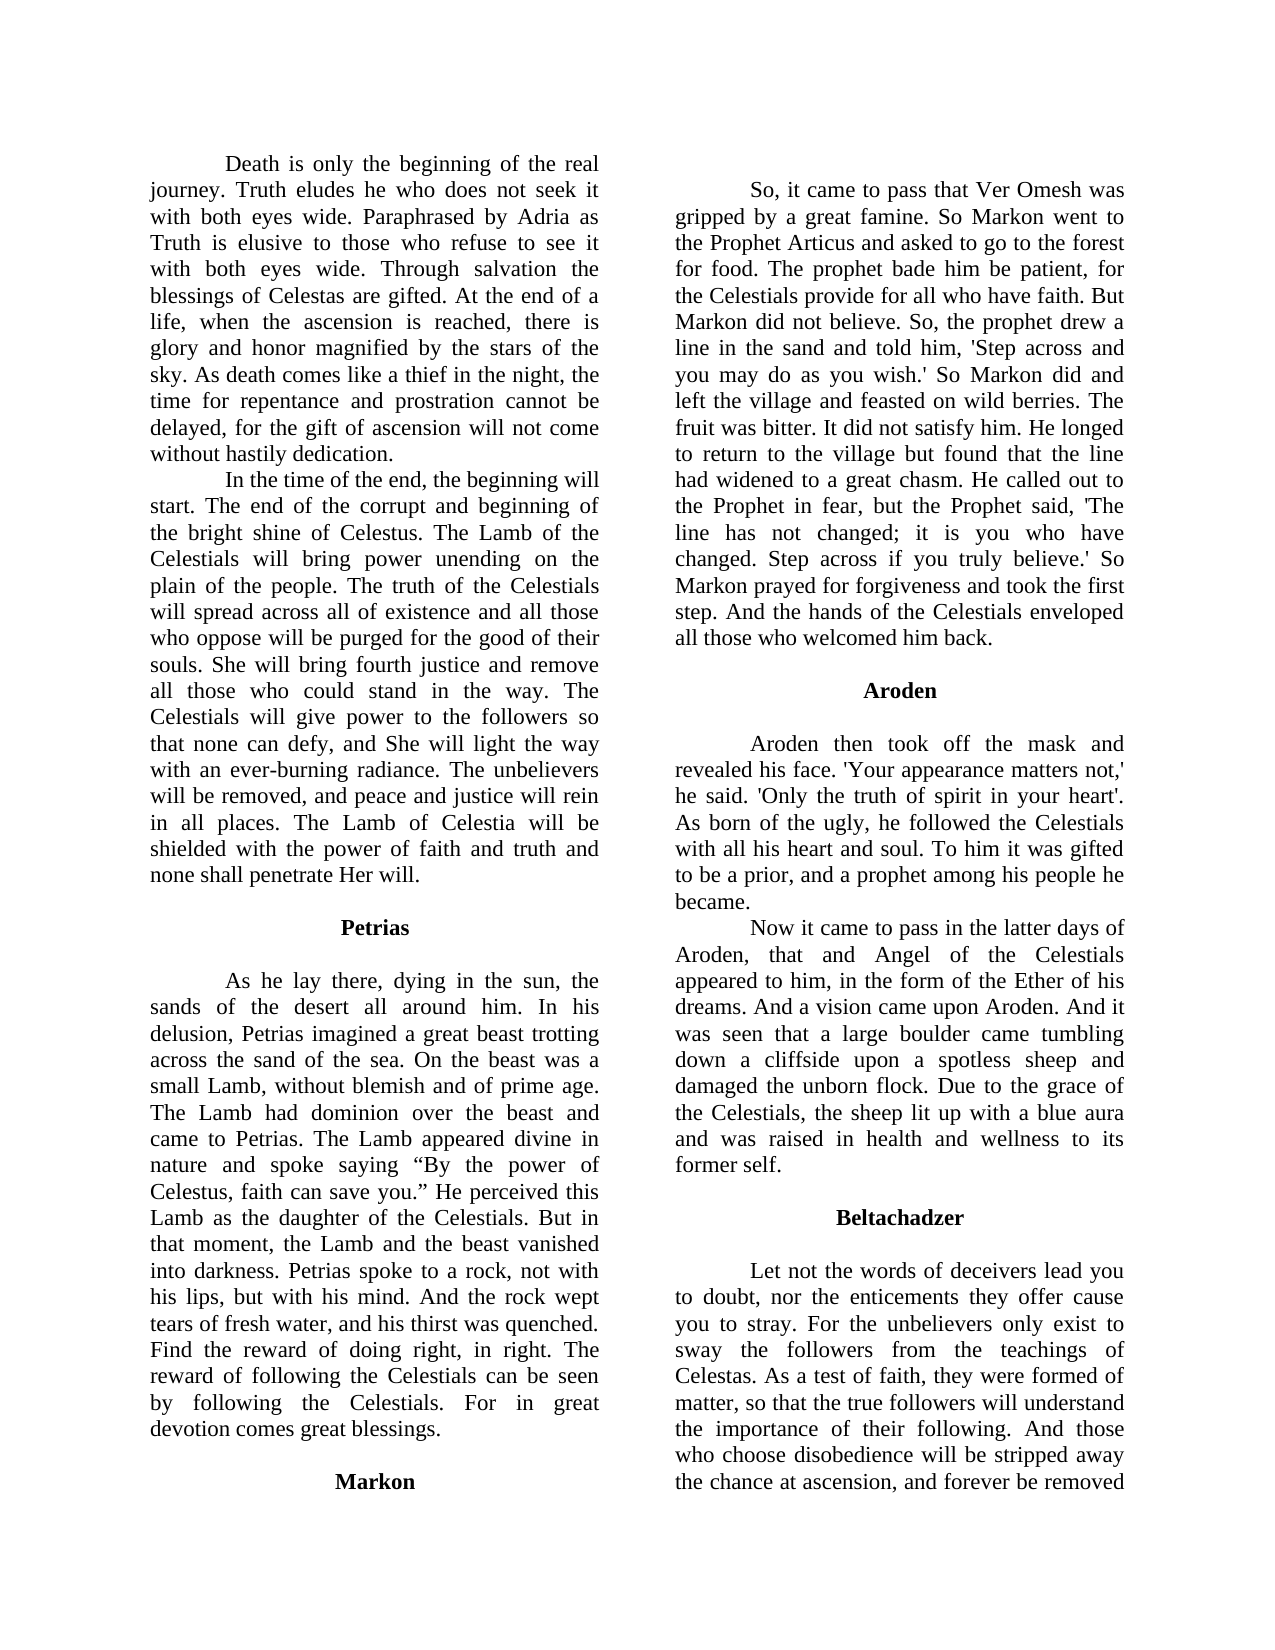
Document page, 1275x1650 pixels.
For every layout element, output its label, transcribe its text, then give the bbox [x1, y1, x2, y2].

text Petrias [150, 914, 600, 941]
text Death is only the beginning of the real journey. Truth eludes he who does not seek it with both eyes wide. Paraphrased by Adria as Truth is elusive to those who refuse to see it with both eyes wide. Through salvation the blessings of Celestas are gifted. At the end of a life, when the ascension is reached, there is glory and honor magnified by the stars of the sky. As death comes like a thief in the night, the time for repentance and prostration cannot be delayed, for the gift of ascension will not come without hastily dedication. [150, 150, 600, 466]
text Beltachadzer [675, 1204, 1125, 1231]
text Markon [150, 1468, 600, 1494]
text As he lay there, dying in the sun, the sands of the desert all around him. In his delusion, Petrias imagined a great beast trotting across the sand of the sea. On the beast was a small Lamb, without blemish and of prime age. The Lamb had dominion over the beast and came to Petrias. The Lamb appeared divine in nature and spoke saying “By the power of Celestus, faith can save you.” He perceived this Lamb as the daughter of the Celestials. But in that moment, the Lamb and the beast vanished into darkness. Petrias spoke to a rock, not with his lips, but with his mind. And the rock wept tears of fresh water, and his thirst was quenched. Find the reward of doing right, in right. The reward of following the Celestials can be seen by following the Celestials. For in great devotion comes great blessings. [150, 967, 600, 1441]
text Aroden then took off the mask and revealed his face. 'Your appearance matters not,' he said. 'Only the truth of spirit in your heart'. As born of the ugly, he followed the Celestials with all his heart and soul. To him it was gifted to be a prior, and a prophet among his people he became. [675, 730, 1125, 914]
text Aroden [675, 677, 1125, 703]
text In the time of the end, the beginning will start. The end of the corrupt and beginning of the bright shine of Celestus. The Lamb of the Celestials will bring power unending on the plain of the people. The truth of the Celestials will spread across all of existence and all those who oppose will be purged for the good of their souls. She will bring fourth justice and remove all those who could stand in the way. The Celestials will give power to the followers so that none can defy, and She will light the way with an ever-burning radiance. The unbelievers will be removed, and peace and justice will rein in all places. The Lamb of Celestia will be shielded with the power of faith and truth and none shall penetrate Her will. [150, 466, 600, 888]
text Now it came to pass in the latter days of Aroden, that and Angel of the Celestials appeared to him, in the form of the Ether of his dreams. And a vision came upon Aroden. And it was seen that a large boulder came tumbling down a cliffside upon a spotless sheep and damaged the unborn flock. Due to the grace of the Celestials, the sheep lit up with a blue aura and was raised in health and wellness to its former self. [675, 914, 1125, 1178]
text So, it came to pass that Ver Omesh was gripped by a great famine. So Markon went to the Prophet Articus and asked to go to the forest for food. The prophet bade him be patient, for the Celestials provide for all who have faith. But Markon did not believe. So, the prophet drew a line in the sand and told him, 'Step across and you may do as you wish.' So Markon did and left the village and feasted on wild berries. The fruit was bitter. It did not satisfy him. He longed to return to the village but found that the line had widened to a great chasm. He called out to the Prophet in fear, but the Prophet said, 'The line has not changed; it is you who have changed. Step across if you truly believe.' So Markon prayed for forgiveness and took the first step. And the hands of the Celestials enveloped all those who welcomed him back. [675, 176, 1125, 651]
